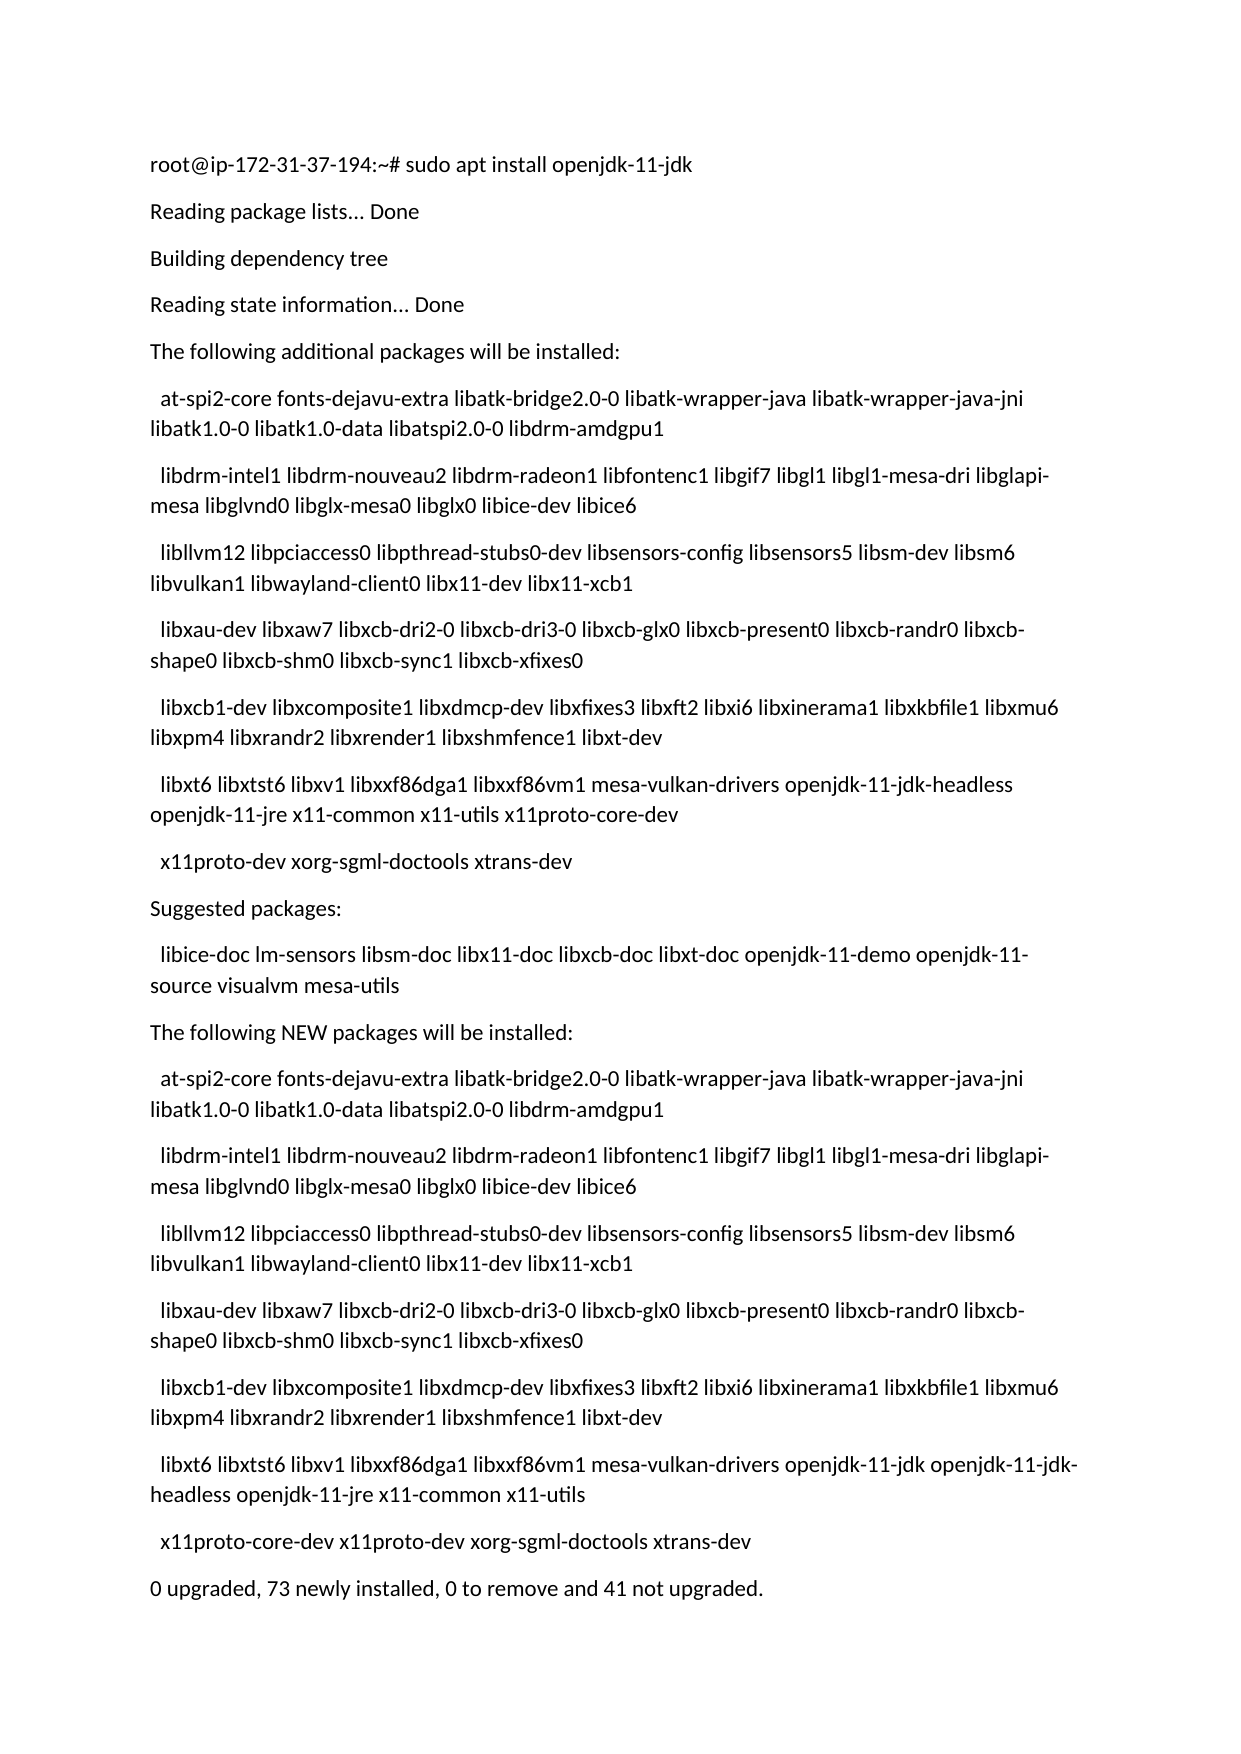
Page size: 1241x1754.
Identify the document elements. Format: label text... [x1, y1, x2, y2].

text The following NEW packages will be installed: [150, 1018, 1090, 1046]
text libxau-dev libxaw7 libxcb-dri2-0 libxcb-dri3-0 libxcb-glx0 libxcb-present0 libxcb-randr0 libxcb-shape0 libxcb-shm0 libxcb-sync1 libxcb-xfixes0 [150, 1296, 1090, 1354]
text libxt6 libxtst6 libxv1 libxxf86dga1 libxxf86vm1 mesa-vulkan-drivers openjdk-11-jdk openjdk-11-jdk-headless openjdk-11-jre x11-common x11-utils [150, 1450, 1090, 1508]
text x11proto-dev xorg-sgml-doctools xtrans-dev [150, 847, 1090, 875]
text The following additional packages will be installed: [150, 337, 1090, 366]
text at-spi2-core fonts-dejavu-extra libatk-bridge2.0-0 libatk-wrapper-java libatk-wrapper-java-jni libatk1.0-0 libatk1.0-data libatspi2.0-0 libdrm-amdgpu1 [150, 384, 1090, 443]
text x11proto-core-dev x11proto-dev xorg-sgml-doctools xtrans-dev [150, 1527, 1090, 1555]
text libdrm-intel1 libdrm-nouveau2 libdrm-radeon1 libfontenc1 libgif7 libgl1 libgl1-mesa-dri libglapi-mesa libglvnd0 libglx-mesa0 libglx0 libice-dev libice6 [150, 461, 1090, 520]
text libxau-dev libxaw7 libxcb-dri2-0 libxcb-dri3-0 libxcb-glx0 libxcb-present0 libxcb-randr0 libxcb-shape0 libxcb-shm0 libxcb-sync1 libxcb-xfixes0 [150, 616, 1090, 674]
text Suggested packages: [150, 894, 1090, 922]
text libxcb1-dev libxcomposite1 libxdmcp-dev libxfixes3 libxft2 libxi6 libxinerama1 libxkbfile1 libxmu6 libxpm4 libxrandr2 libxrender1 libxshmfence1 libxt-dev [150, 1373, 1090, 1431]
text libice-doc lm-sensors libsm-doc libx11-doc libxcb-doc libxt-doc openjdk-11-demo openjdk-11-source visualvm mesa-utils [150, 941, 1090, 999]
text root@ip-172-31-37-194:~# sudo apt install openjdk-11-jdk [150, 150, 1090, 178]
text 0 upgraded, 73 newly installed, 0 to remove and 41 not upgraded. [150, 1574, 1090, 1602]
text libllvm12 libpciaccess0 libpthread-stubs0-dev libsensors-config libsensors5 libsm-dev libsm6 libvulkan1 libwayland-client0 libx11-dev libx11-xcb1 [150, 538, 1090, 597]
text at-spi2-core fonts-dejavu-extra libatk-bridge2.0-0 libatk-wrapper-java libatk-wrapper-java-jni libatk1.0-0 libatk1.0-data libatspi2.0-0 libdrm-amdgpu1 [150, 1064, 1090, 1123]
text Reading state information... Done [150, 291, 1090, 319]
text libxcb1-dev libxcomposite1 libxdmcp-dev libxfixes3 libxft2 libxi6 libxinerama1 libxkbfile1 libxmu6 libxpm4 libxrandr2 libxrender1 libxshmfence1 libxt-dev [150, 693, 1090, 751]
text Building dependency tree [150, 244, 1090, 272]
text libxt6 libxtst6 libxv1 libxxf86dga1 libxxf86vm1 mesa-vulkan-drivers openjdk-11-jdk-headless openjdk-11-jre x11-common x11-utils x11proto-core-dev [150, 770, 1090, 828]
text libdrm-intel1 libdrm-nouveau2 libdrm-radeon1 libfontenc1 libgif7 libgl1 libgl1-mesa-dri libglapi-mesa libglvnd0 libglx-mesa0 libglx0 libice-dev libice6 [150, 1142, 1090, 1200]
text Reading package lists... Done [150, 197, 1090, 225]
text libllvm12 libpciaccess0 libpthread-stubs0-dev libsensors-config libsensors5 libsm-dev libsm6 libvulkan1 libwayland-client0 libx11-dev libx11-xcb1 [150, 1219, 1090, 1277]
